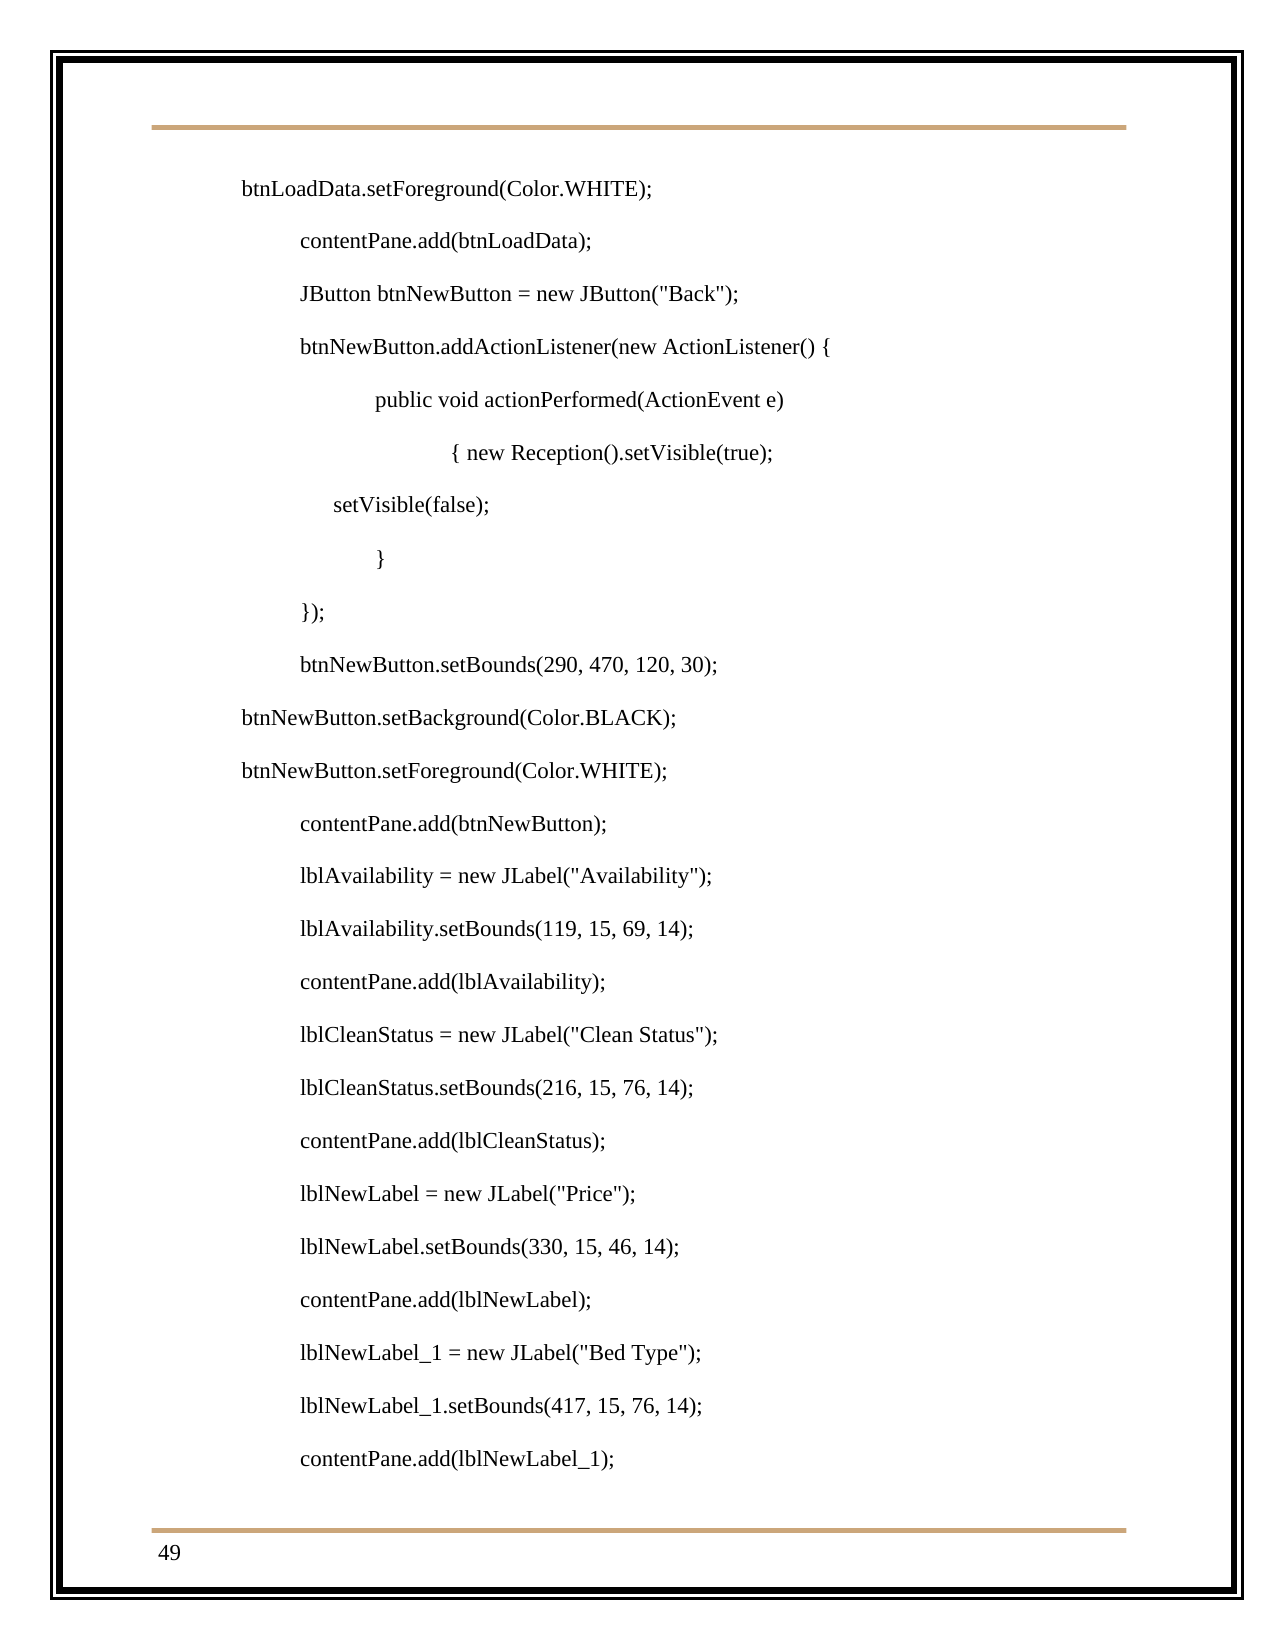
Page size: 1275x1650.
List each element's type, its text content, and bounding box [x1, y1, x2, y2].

text public void actionPerformed(ActionEvent e) { new Reception().setVisible(true); [375, 386, 820, 466]
text JButton btnNewButton = new JButton("Back"); btnNewButton.addActionListener(new ActionListener() { [300, 280, 953, 360]
text }); [300, 598, 1231, 624]
text contentPane.add(btnNewButton); lblAvailability = new JLabel("Availability"); lblAvailability.setBounds(119, 15, 69, 14); contentPane.add(lblAvailability); lblCleanStatus = new JLabel("Clean Status"); lblCleanStatus.setBounds(216, 15, 76, 14); contentPane.add(lblCleanStatus); lblNewLabel = new JLabel("Price"); lblNewLabel.setBounds(330, 15, 46, 14); contentPane.add(lblNewLabel); lblNewLabel_1 = new JLabel("Bed Type"); lblNewLabel_1.setBounds(417, 15, 76, 14); contentPane.add(lblNewLabel_1); [300, 809, 723, 1471]
picture [151, 125, 1127, 130]
text btnNewButton.setBounds(290, 470, 120, 30); btnNewButton.setBackground(Color.BLACK); btnNewButton.setForeground(Color.WHITE); [241, 651, 720, 783]
text setVisible(false); [333, 492, 1231, 518]
text } [375, 544, 1231, 571]
text btnLoadData.setForeground(Color.WHITE); contentPane.add(btnLoadData); [241, 174, 926, 254]
picture [151, 1528, 1127, 1533]
